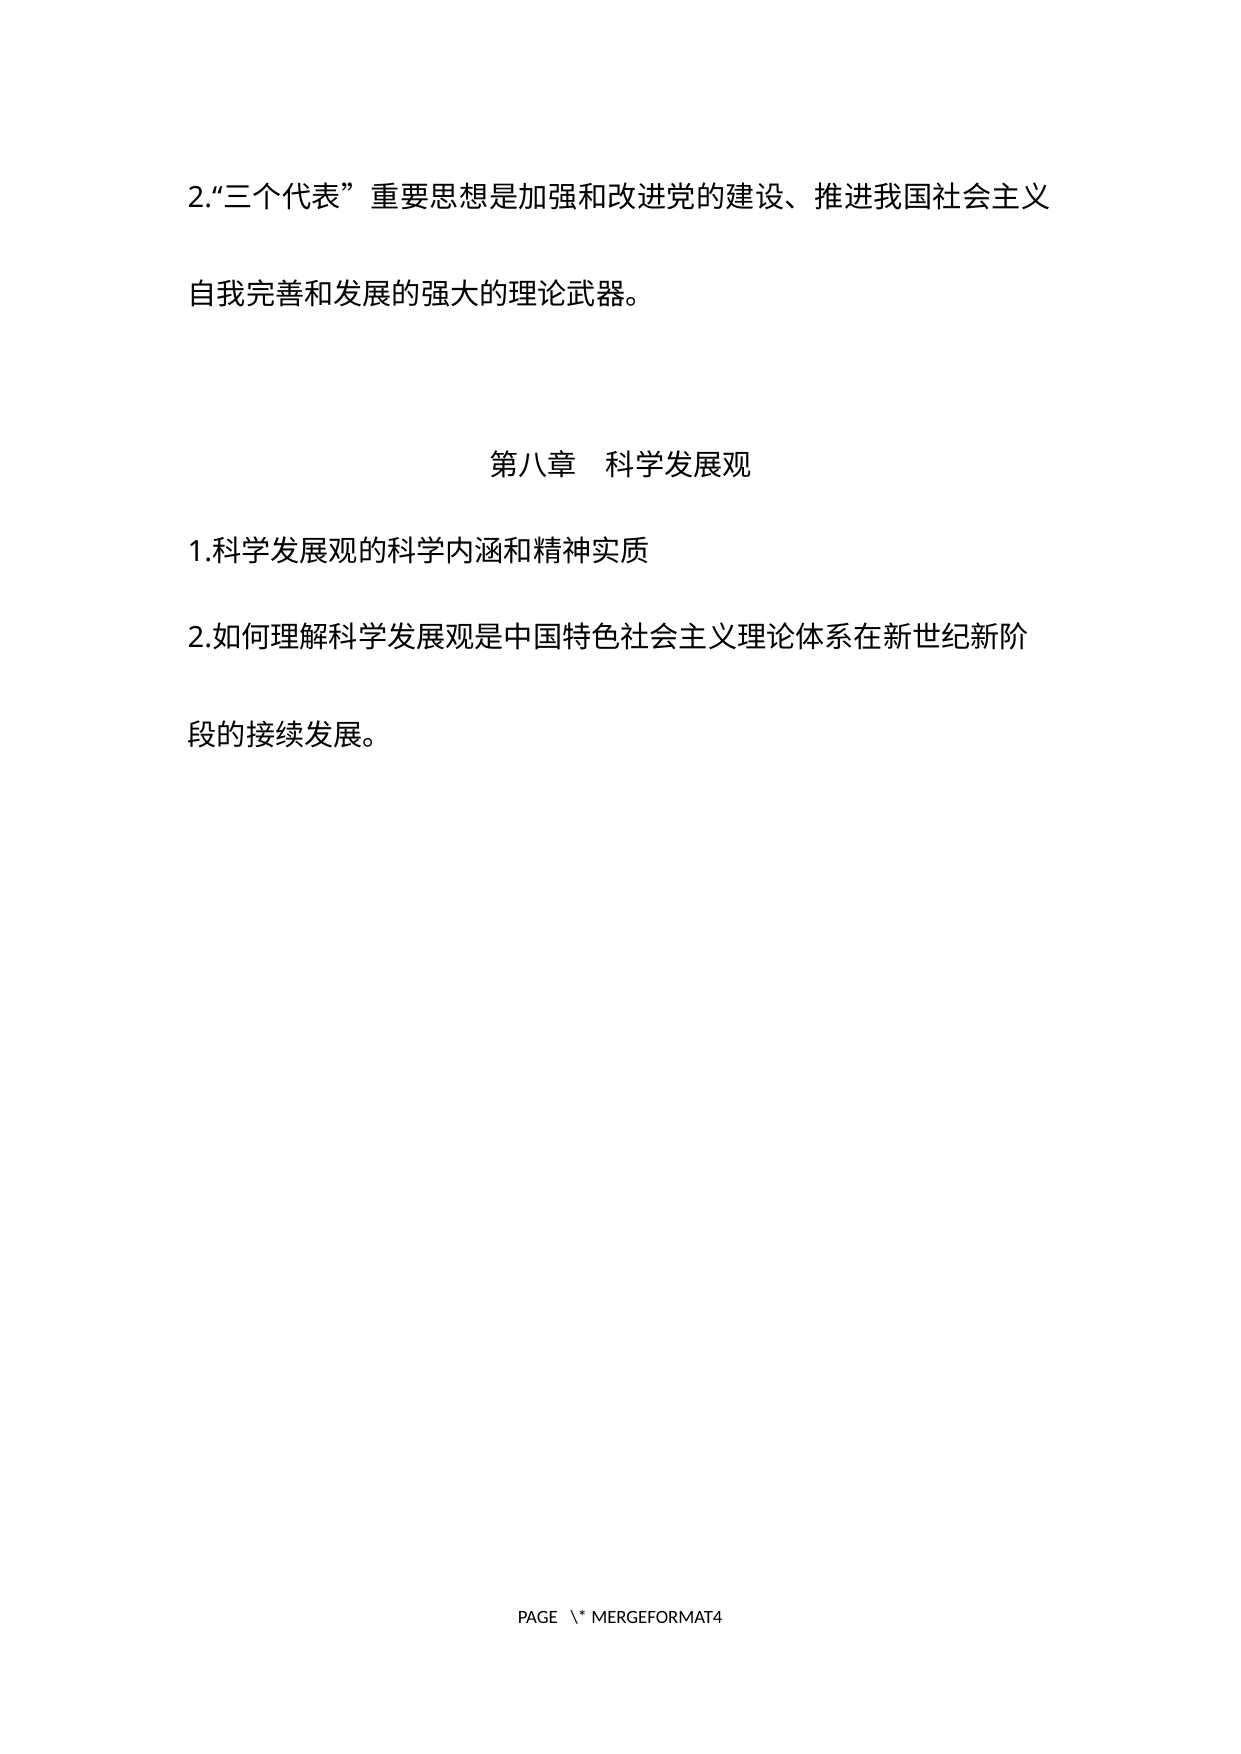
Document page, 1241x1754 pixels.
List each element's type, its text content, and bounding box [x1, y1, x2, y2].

text 1.科学发展观的科学内涵和精神实质 [187, 517, 1053, 582]
text 第八章 科学发展观 [187, 430, 1053, 495]
text 2.如何理解科学发展观是中国特色社会主义理论体系在新世纪新阶段的接续发展。 [187, 603, 1053, 765]
text 2.“三个代表”重要思想是加强和改进党的建设、推进我国社会主义自我完善和发展的强大的理论武器。 [187, 162, 1053, 324]
